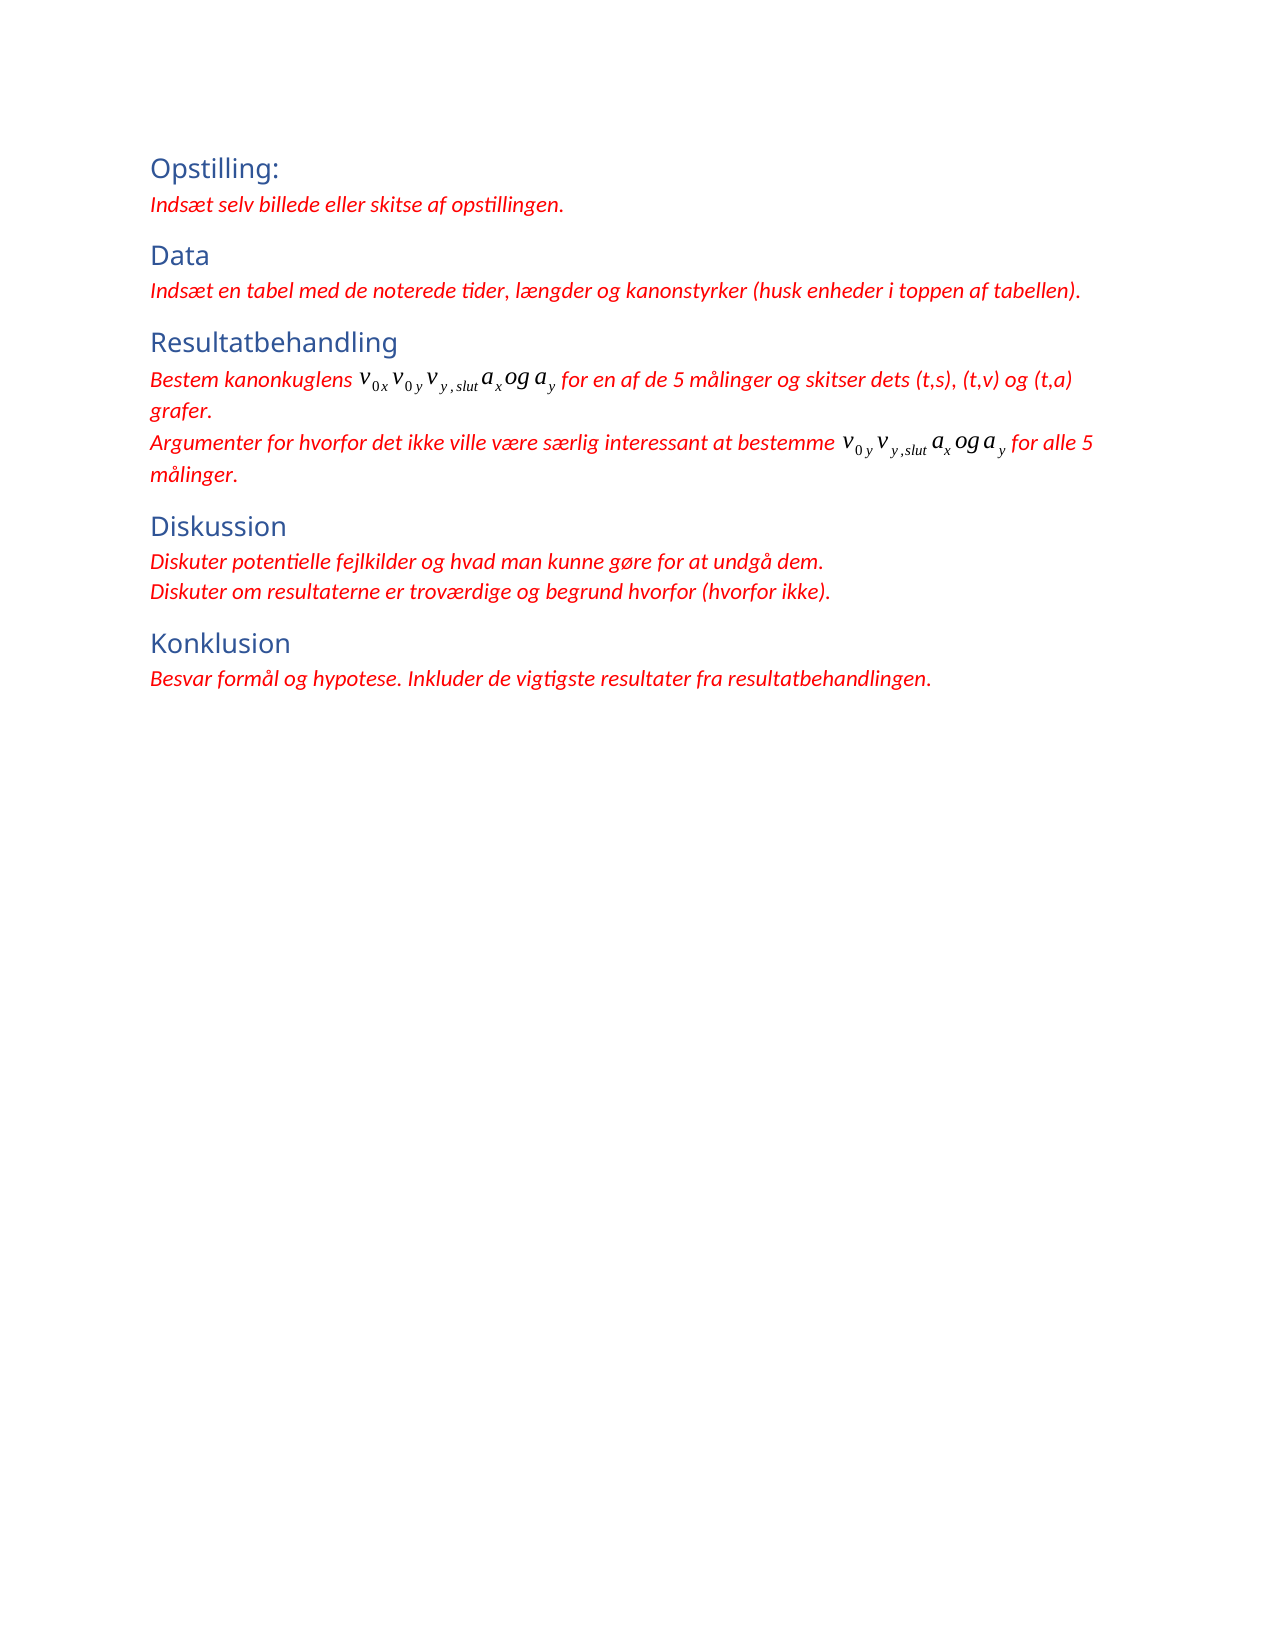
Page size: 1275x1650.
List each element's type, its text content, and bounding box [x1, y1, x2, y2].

subtitle Opstilling: [150, 150, 1125, 187]
text Besvar formål og hypotese. Inkluder de vigtigste resultater fra resultatbehandlingen. [150, 664, 1125, 692]
text Diskuter potentielle fejlkilder og hvad man kunne gøre for at undgå dem. Diskuter om resultaterne er troværdige og begrund hvorfor (hvorfor ikke). [150, 547, 1125, 605]
subtitle Diskussion [150, 507, 1125, 544]
text Bestem kanonkuglens for en af de 5 målinger og skitser dets (t,s), (t,v) og (t,a) grafer. Argumenter for hvorfor det ikke ville være særlig interessant at bestemme for alle 5 målinger. [150, 363, 1125, 488]
subtitle Resultatbehandling [150, 323, 1125, 360]
subtitle Konklusion [150, 624, 1125, 661]
text Indsæt en tabel med de noterede tider, længder og kanonstyrker (husk enheder i toppen af tabellen). [150, 276, 1125, 304]
text Indsæt selv billede eller skitse af opstillingen. [150, 190, 1125, 218]
subtitle Data [150, 237, 1125, 273]
